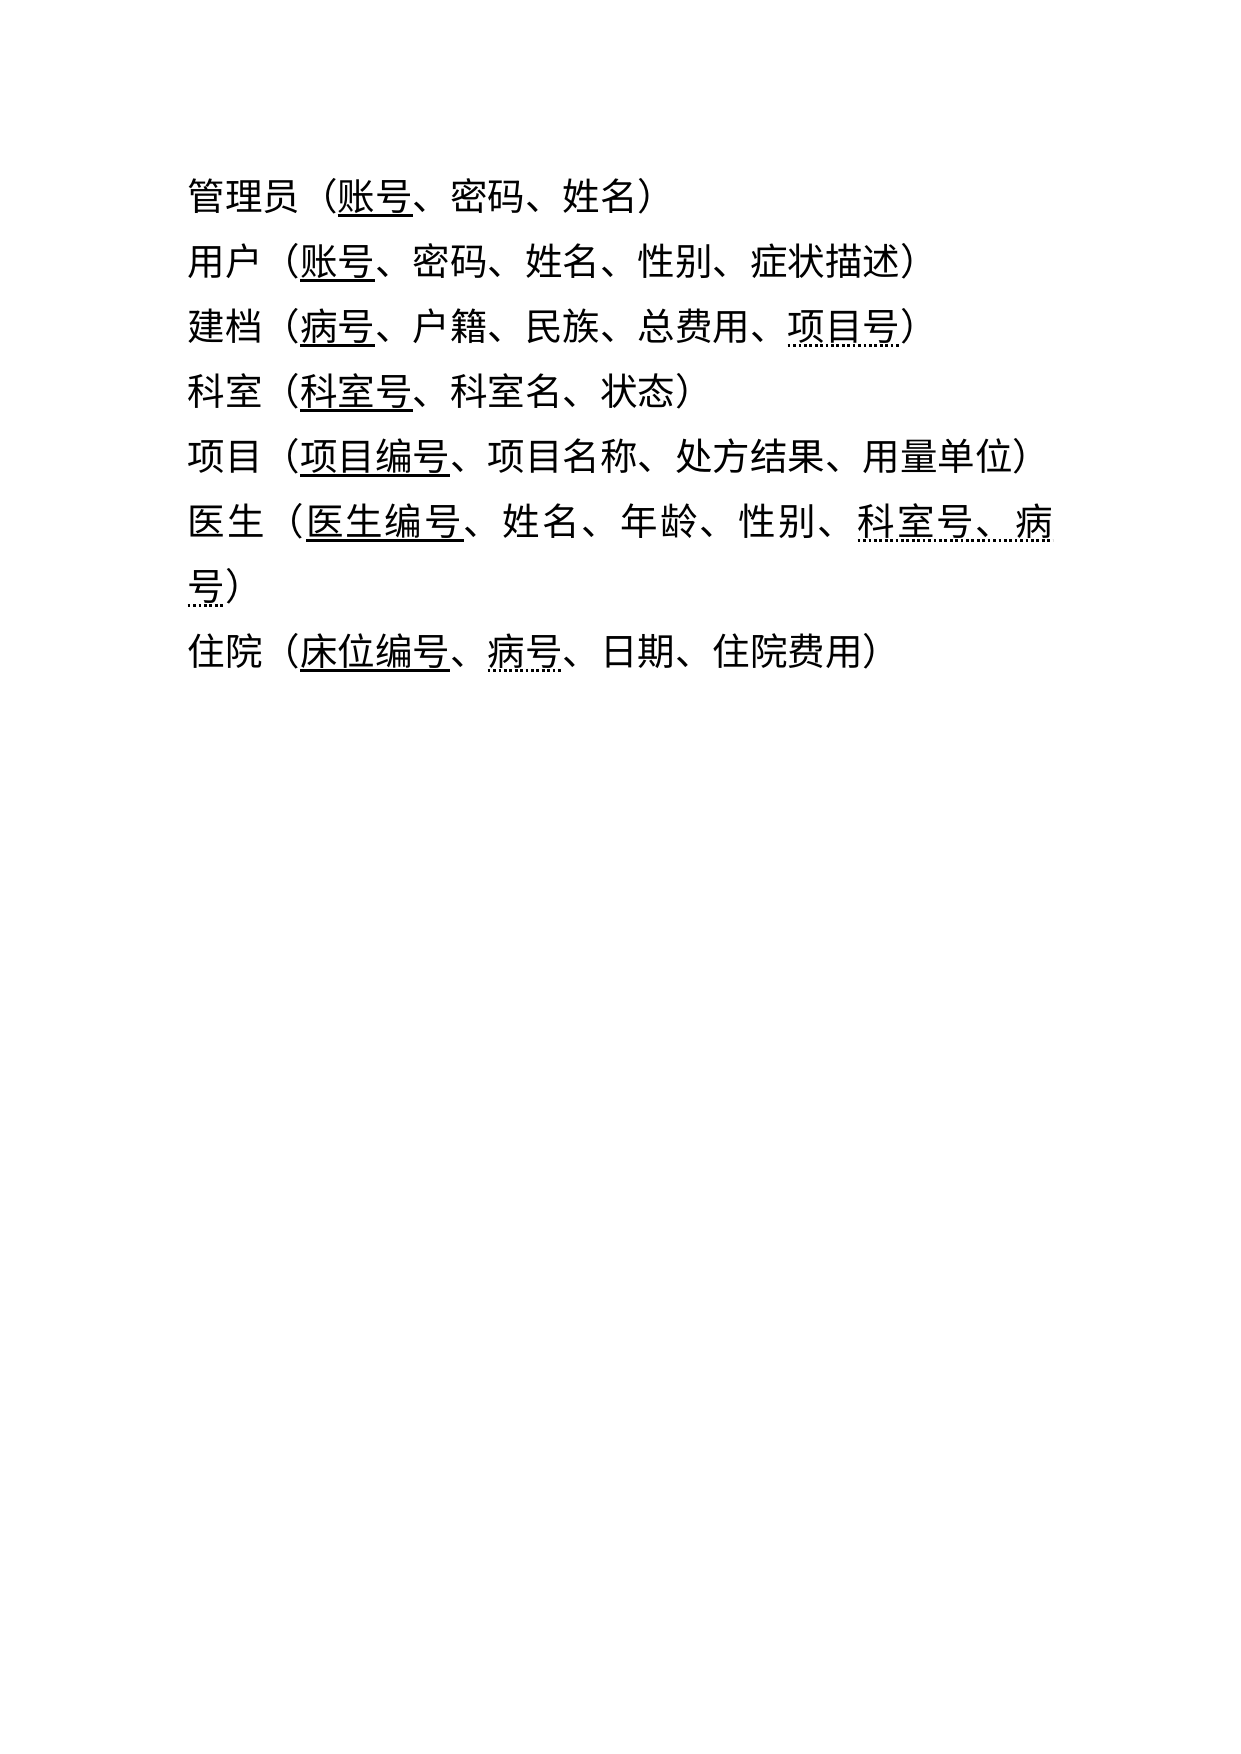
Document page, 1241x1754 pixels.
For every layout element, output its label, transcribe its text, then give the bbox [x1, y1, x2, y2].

text 住院（床位编号、病号、日期、住院费用） [187, 617, 1053, 682]
text 建档（病号、户籍、民族、总费用、项目号） [187, 292, 1053, 357]
text 科室（科室号、科室名、状态） [187, 357, 1053, 422]
text 管理员（账号、密码、姓名） [187, 162, 1053, 227]
text 医生（医生编号、姓名、年龄、性别、科室号、病号） [187, 487, 1053, 617]
text 用户（账号、密码、姓名、性别、症状描述） [187, 227, 1053, 292]
text 项目（项目编号、项目名称、处方结果、用量单位） [187, 422, 1053, 487]
